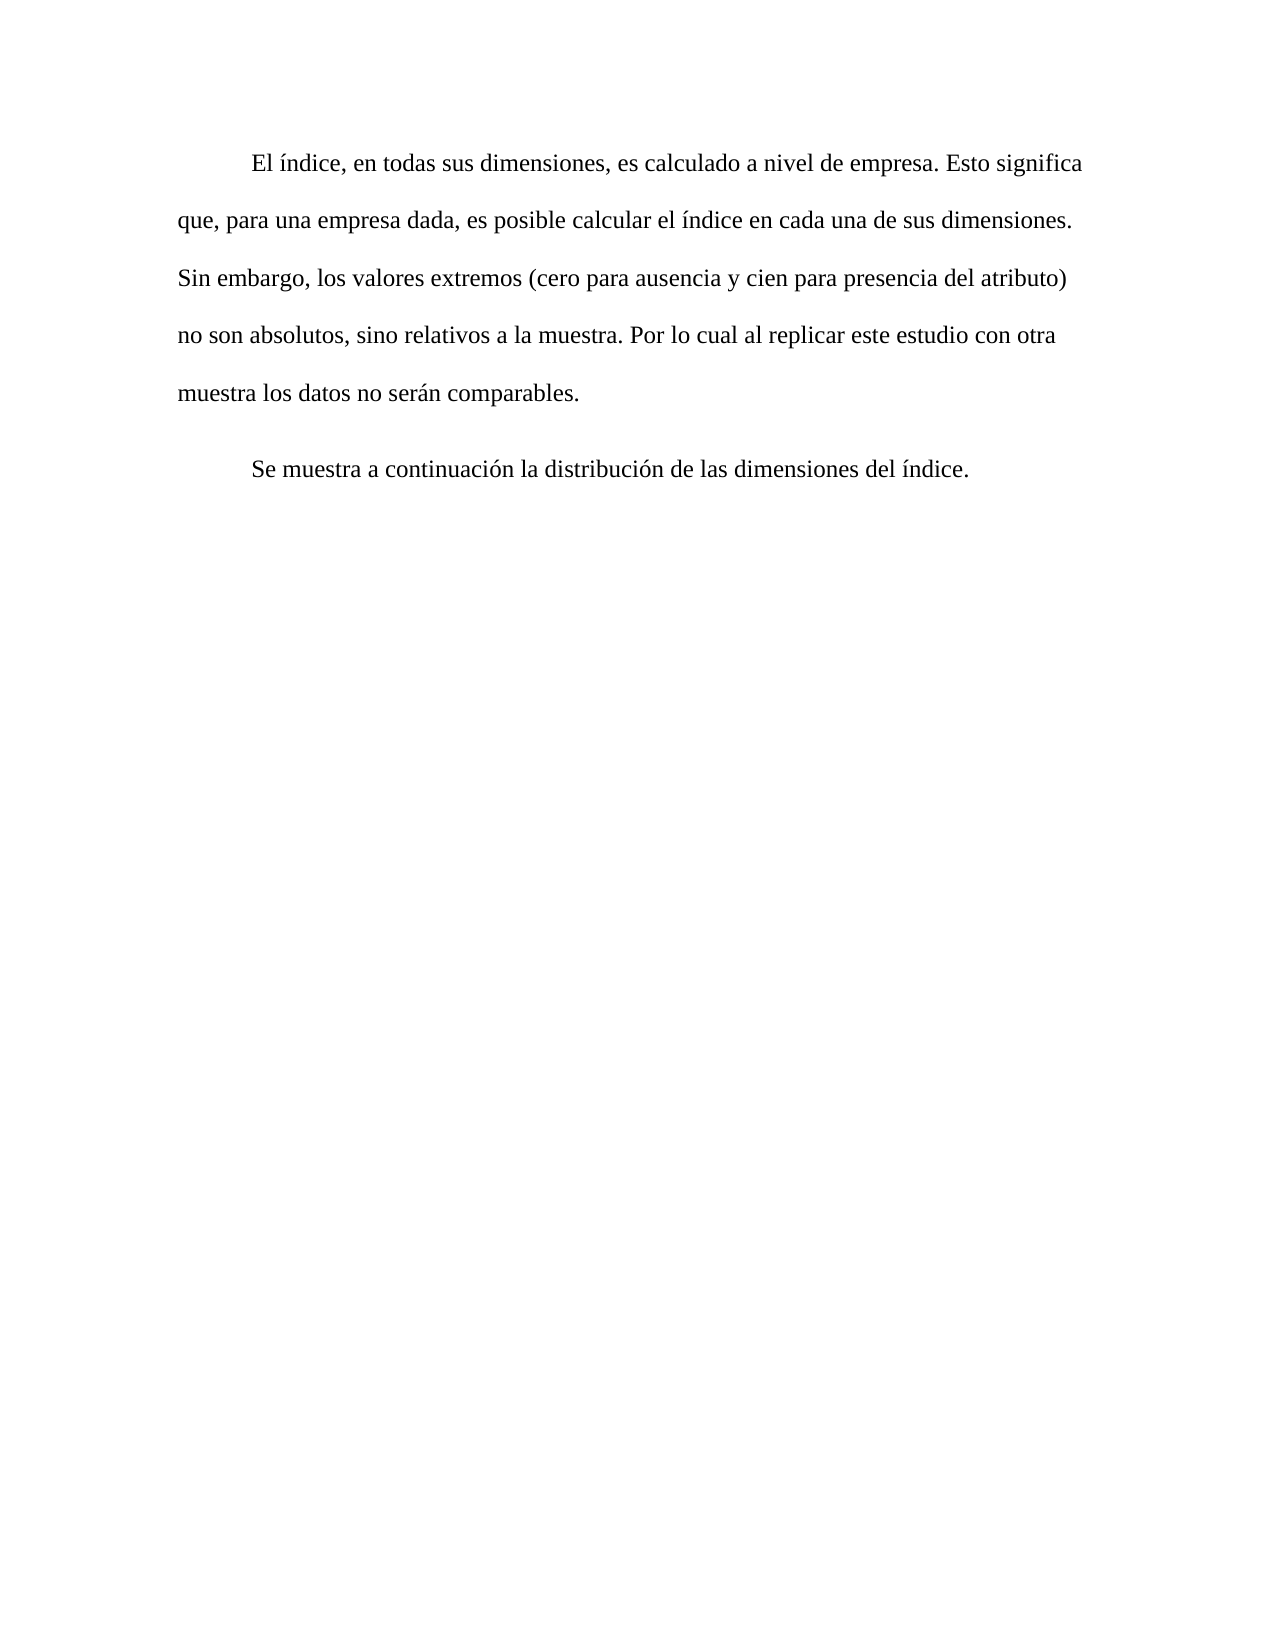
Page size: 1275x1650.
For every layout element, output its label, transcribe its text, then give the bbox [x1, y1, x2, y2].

text El índice, en todas sus dimensiones, es calculado a nivel de empresa. Esto significa que, para una empresa dada, es posible calcular el índice en cada una de sus dimensiones. Sin embargo, los valores extremos (cero para ausencia y cien para presencia del atributo) no son absolutos, sino relativos a la muestra. Por lo cual al replicar este estudio con otra muestra los datos no serán comparables. [177, 148, 1098, 406]
text Se muestra a continuación la distribución de las dimensiones del índice. [177, 454, 1098, 483]
